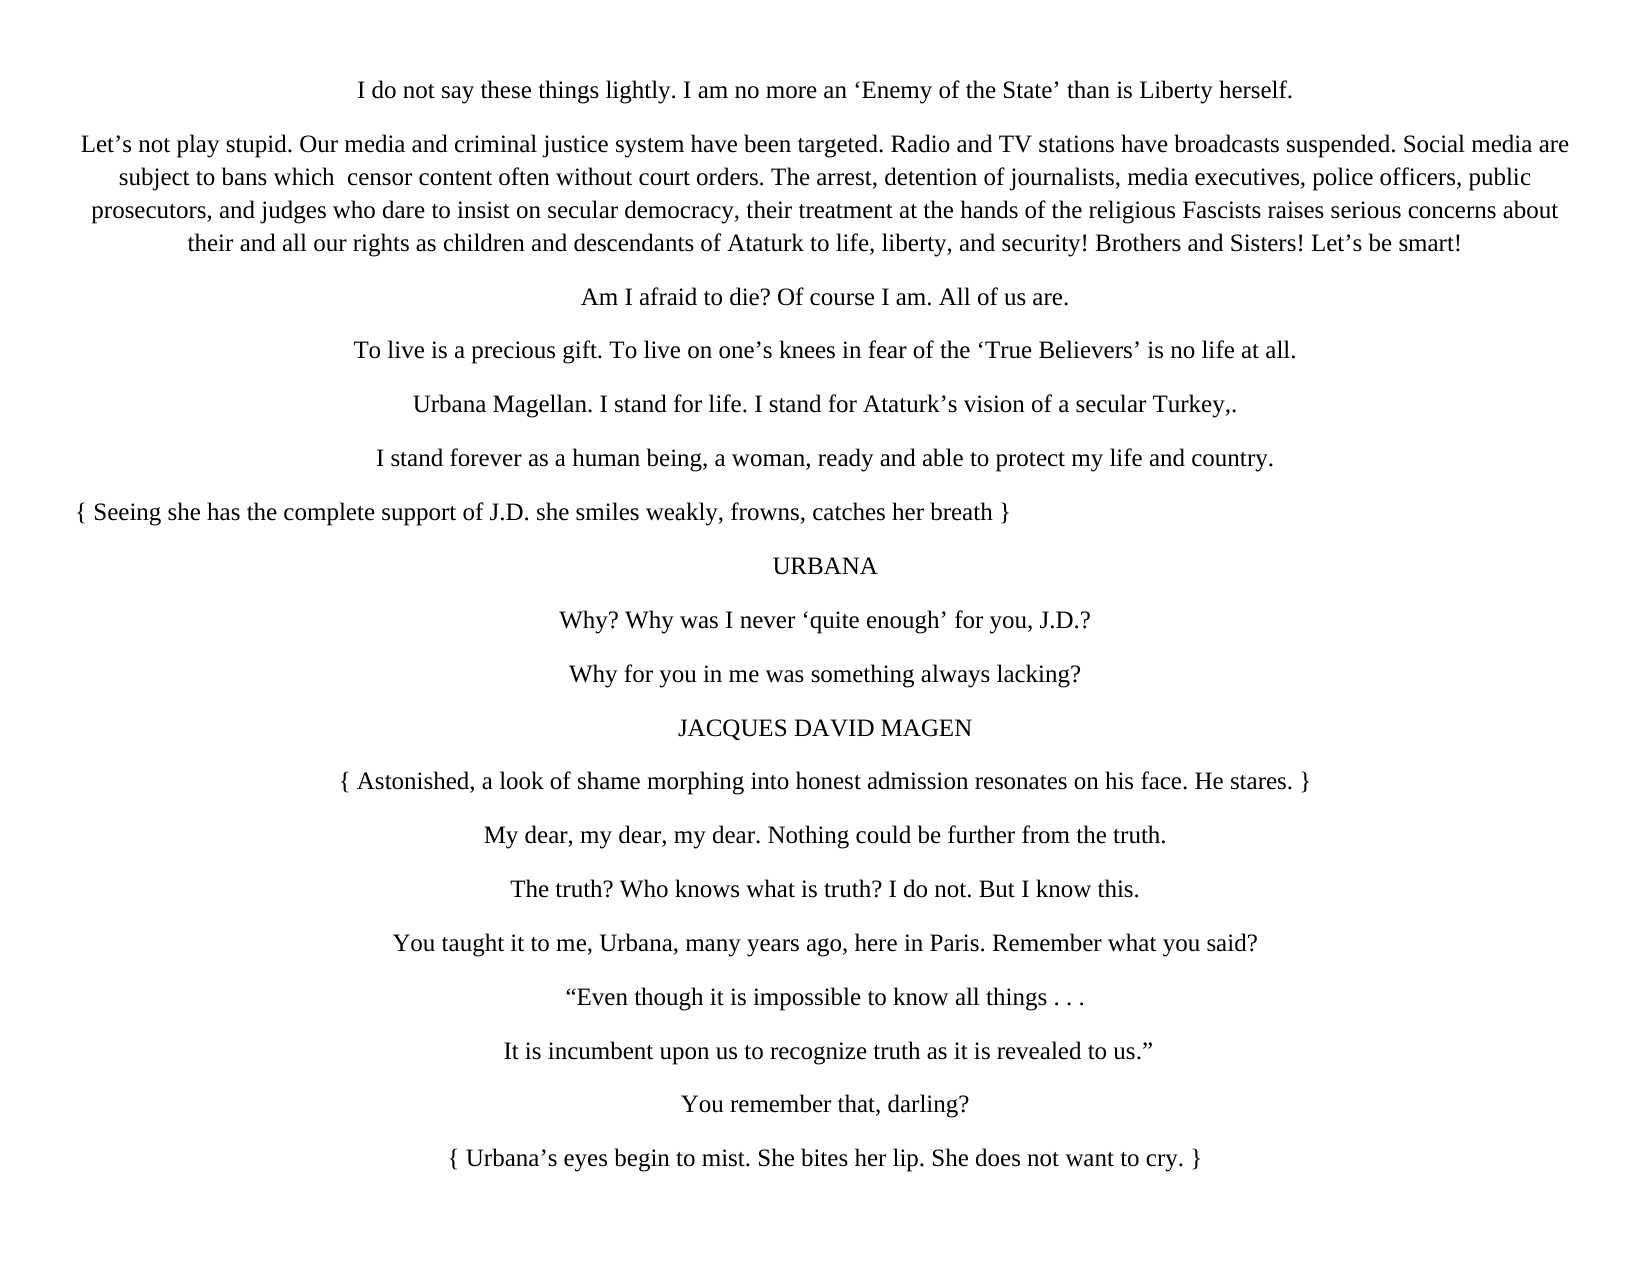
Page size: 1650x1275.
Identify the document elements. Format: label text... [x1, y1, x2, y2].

text Urbana Magellan. I stand for life. I stand for Ataturk’s vision of a secular Turkey,. [75, 389, 1575, 418]
text My dear, my dear, my dear. Nothing could be further from the truth. [75, 820, 1575, 849]
text Let’s not play stupid. Our media and criminal justice system have been targeted. Radio and TV stations have broadcasts suspended. Social media are subject to bans which censor content often without court orders. The arrest, detention of journalists, media executives, police officers, public prosecutors, and judges who dare to insist on secular democracy, their treatment at the hands of the religious Fascists raises serious concerns about their and all our rights as children and descendants of Ataturk to life, liberty, and security! Brothers and Sisters! Let’s be smart! [75, 129, 1575, 257]
text I stand forever as a human being, a woman, ready and able to protect my life and country. [75, 443, 1575, 472]
text You taught it to me, Urbana, many years ago, here in Paris. Remember what you said? [75, 928, 1575, 957]
text URBANA [75, 551, 1575, 580]
text I do not say these things lightly. I am no more an ‘Enemy of the State’ than is Liberty herself. [75, 75, 1575, 104]
text { Astonished, a look of shame morphing into honest admission resonates on his face. He stares. } [75, 766, 1575, 795]
text Why? Why was I never ‘quite enough’ for you, J.D.? [75, 605, 1575, 634]
text Why for you in me was something always lacking? [75, 659, 1575, 687]
text It is incumbent upon us to recognize truth as it is revealed to us.” [75, 1036, 1575, 1064]
text { Urbana’s eyes begin to mist. She bites her lip. She does not want to cry. } [75, 1143, 1575, 1172]
text You remember that, darling? [75, 1089, 1575, 1118]
text The truth? Who knows what is truth? I do not. But I know this. [75, 874, 1575, 903]
text { Seeing she has the complete support of J.D. she smiles weakly, frowns, catches her breath } [75, 497, 1575, 526]
text JACQUES DAVID MAGEN [75, 713, 1575, 741]
text “Even though it is impossible to know all things . . . [75, 982, 1575, 1011]
text To live is a precious gift. To live on one’s knees in fear of the ‘True Believers’ is no life at all. [75, 336, 1575, 364]
text Am I afraid to die? Of course I am. All of us are. [75, 282, 1575, 311]
